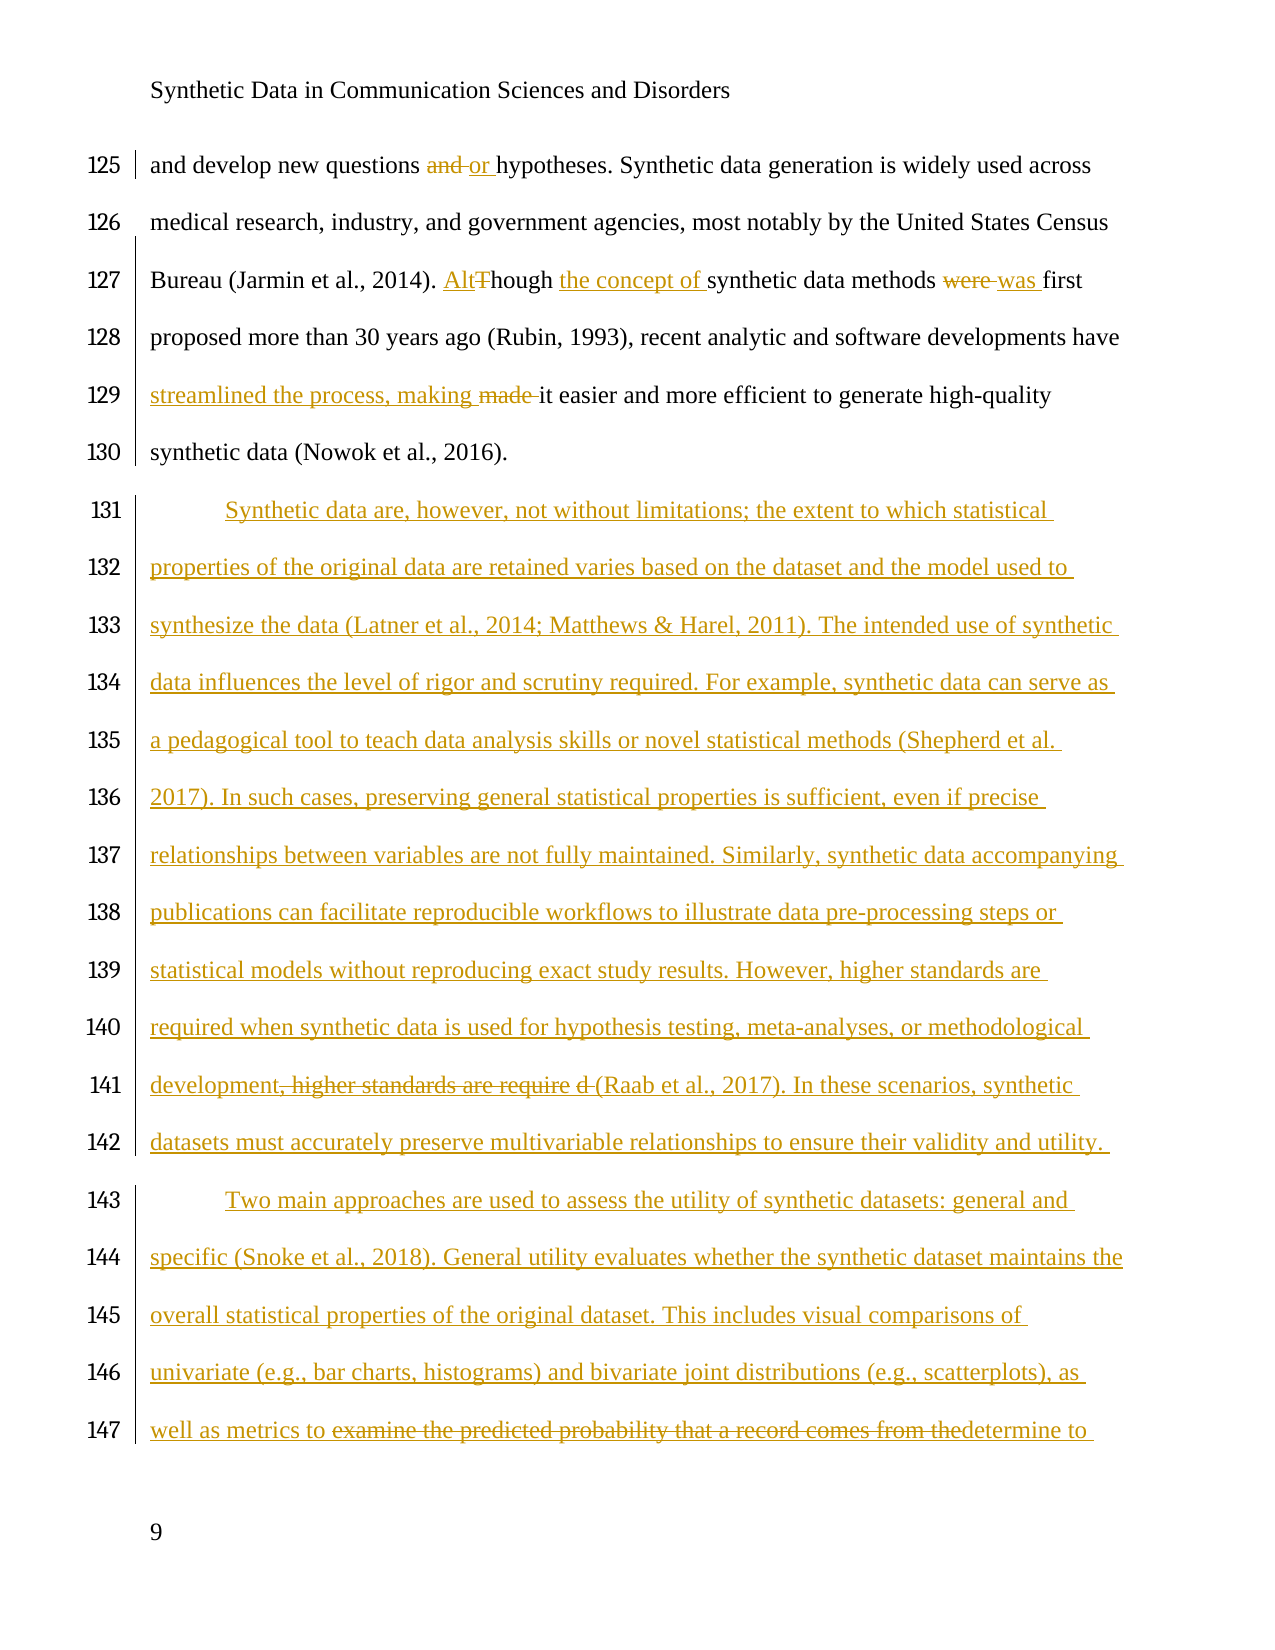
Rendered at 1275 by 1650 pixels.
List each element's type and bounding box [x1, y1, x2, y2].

text [150, 150, 1125, 466]
